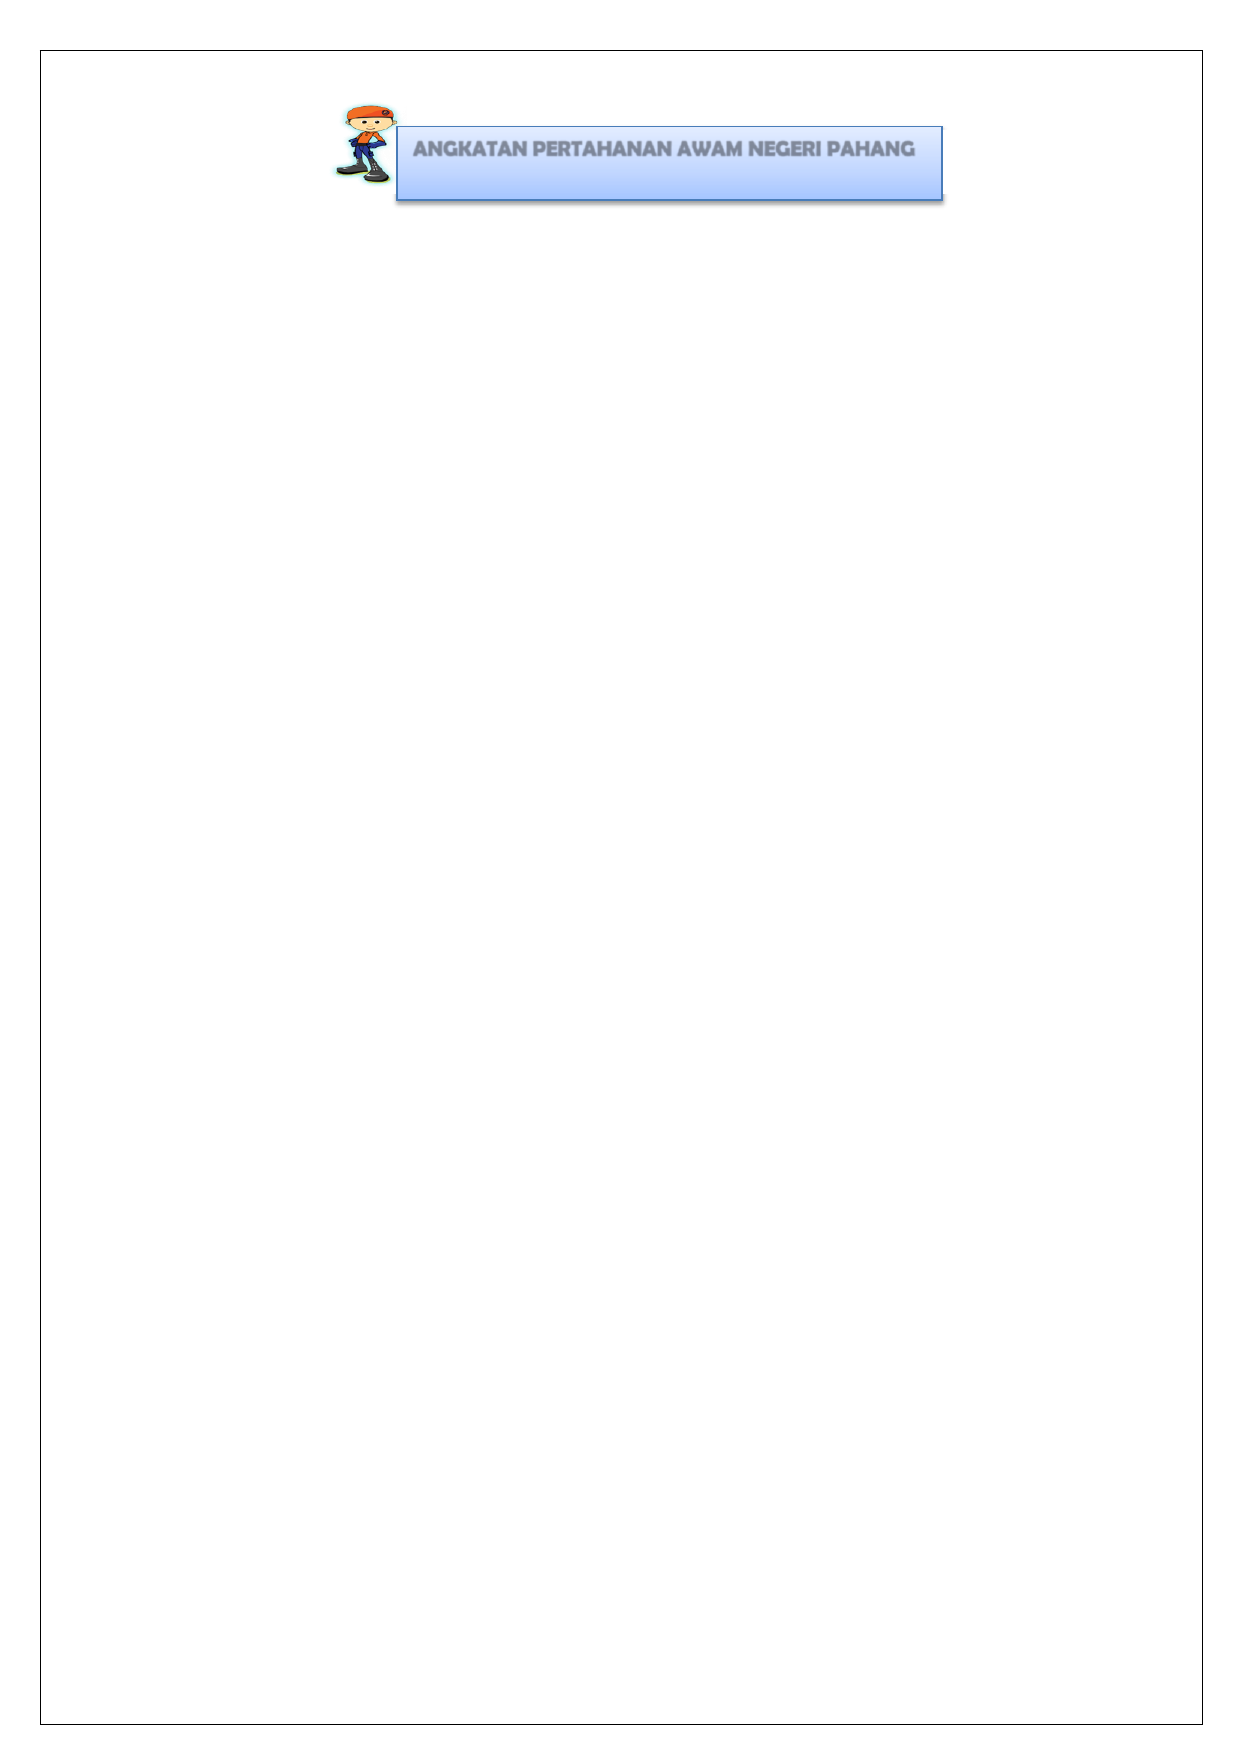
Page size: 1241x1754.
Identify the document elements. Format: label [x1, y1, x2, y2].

picture [328, 101, 951, 212]
